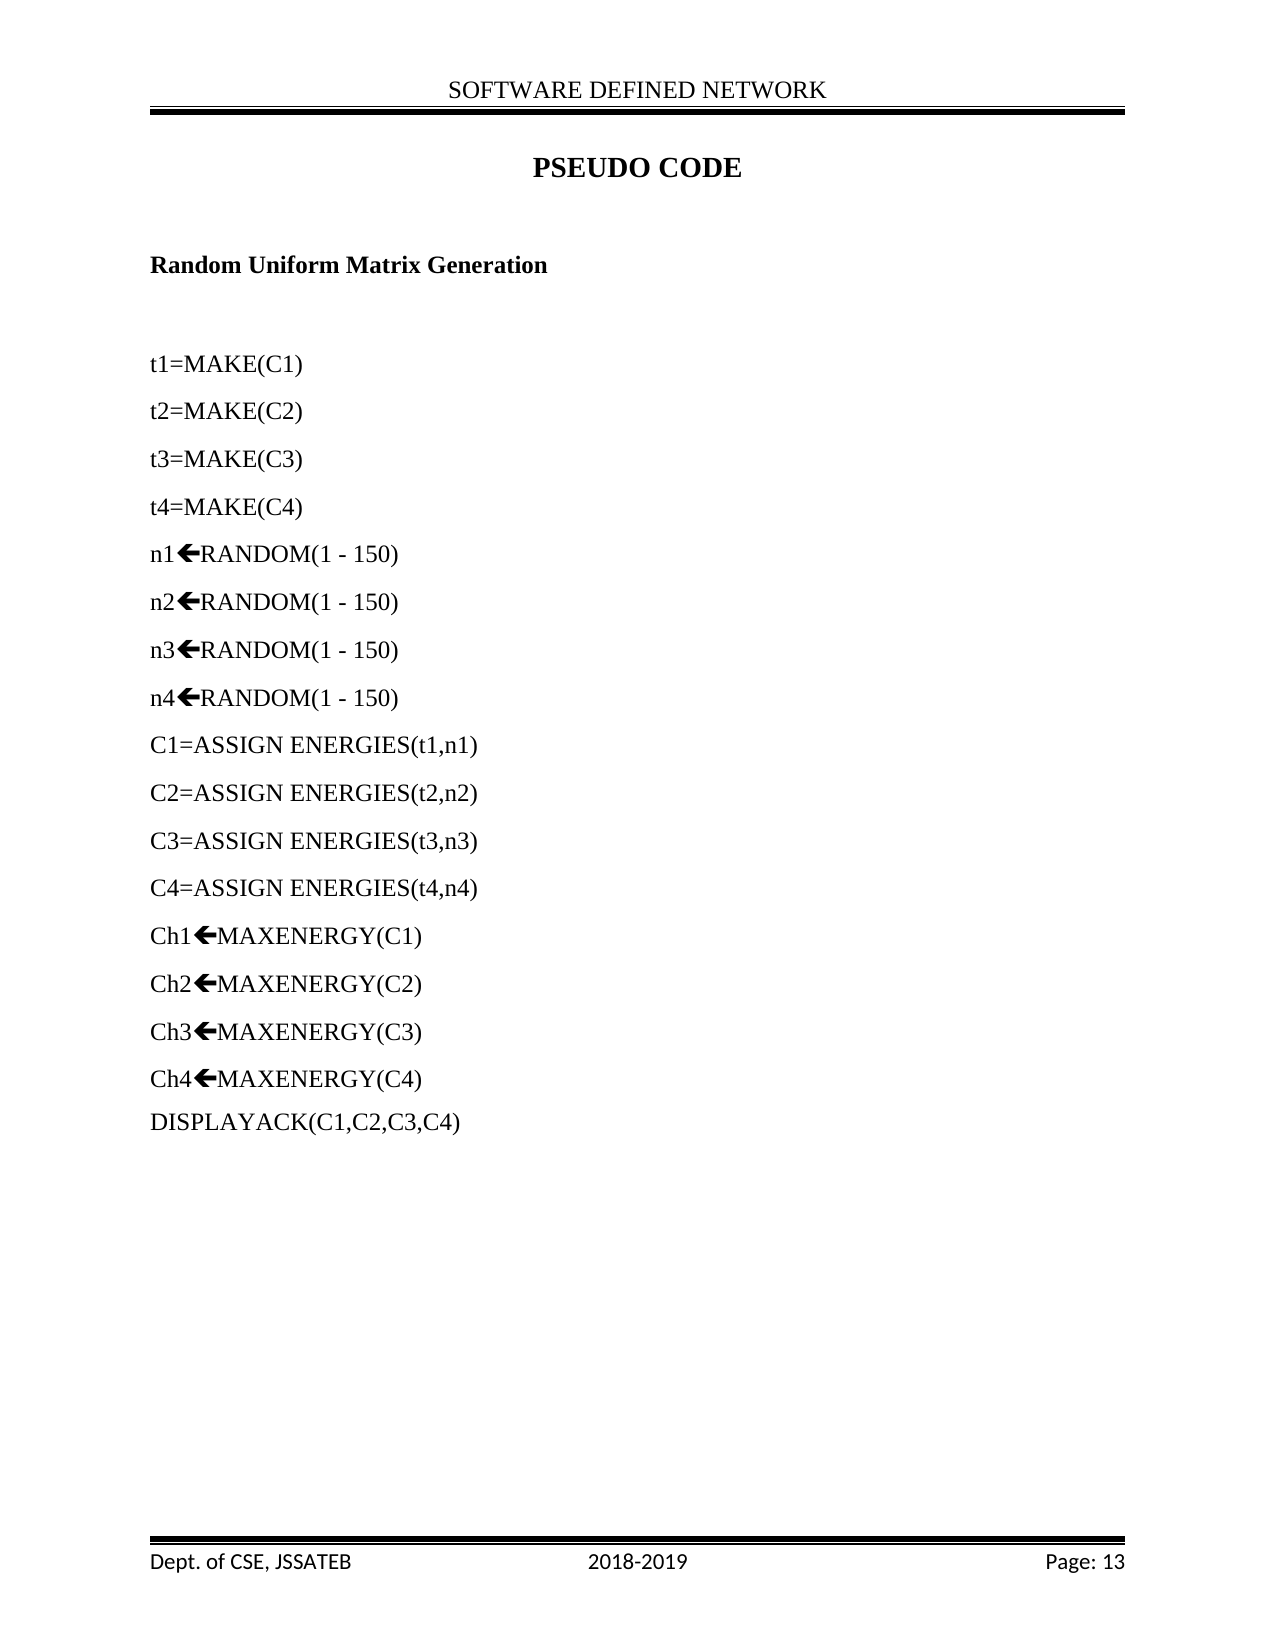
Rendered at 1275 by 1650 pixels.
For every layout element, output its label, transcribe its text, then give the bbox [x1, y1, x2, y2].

text n4RANDOM(1 - 150) [150, 683, 1125, 711]
text C1=ASSIGN ENERGIES(t1,n1) [150, 730, 1125, 759]
text t4=MAKE(C4) [150, 492, 1125, 521]
text t1=MAKE(C1) [150, 349, 1125, 377]
text n1RANDOM(1 - 150) [150, 539, 1125, 568]
text PSEUDO CODE [150, 150, 1125, 183]
text Ch3MAXENERGY(C3) [150, 1017, 1125, 1045]
text Random Uniform Matrix Generation [150, 251, 1125, 279]
text C4=ASSIGN ENERGIES(t4,n4) [150, 873, 1125, 902]
text C3=ASSIGN ENERGIES(t3,n3) [150, 826, 1125, 854]
text t2=MAKE(C2) [150, 396, 1125, 425]
text n2RANDOM(1 - 150) [150, 587, 1125, 616]
text C2=ASSIGN ENERGIES(t2,n2) [150, 778, 1125, 807]
text t3=MAKE(C3) [150, 444, 1125, 473]
text Ch2MAXENERGY(C2) [150, 969, 1125, 998]
text n3RANDOM(1 - 150) [150, 635, 1125, 664]
text Ch1MAXENERGY(C1) [150, 921, 1125, 950]
text DISPLAYACK(C1,C2,C3,C4) [150, 1107, 1125, 1136]
text Ch4MAXENERGY(C4) [150, 1064, 1125, 1093]
